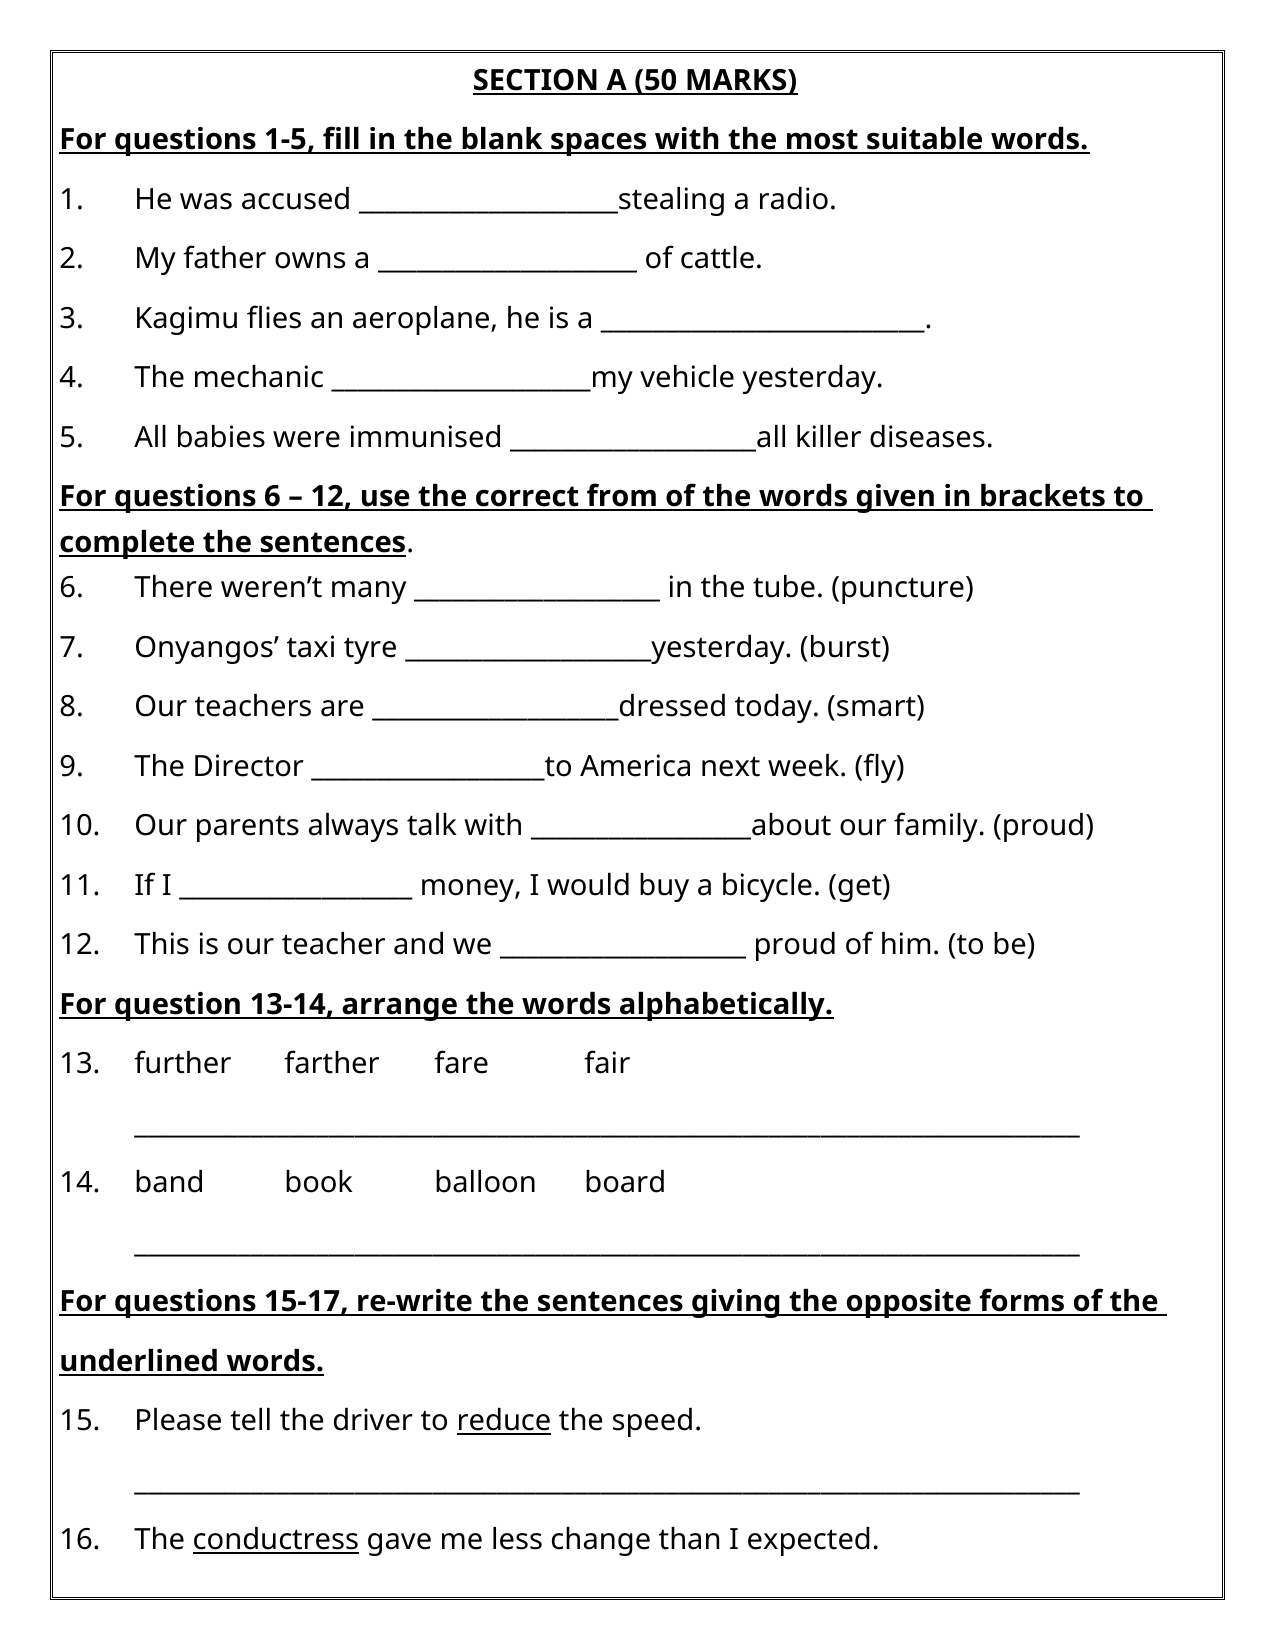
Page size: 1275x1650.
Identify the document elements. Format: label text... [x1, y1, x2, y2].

text 7. Onyangos’ taxi tyre ___________________yesterday. (burst) [59, 626, 1211, 666]
text 12. This is our teacher and we ___________________ proud of him. (to be) [59, 924, 1211, 963]
text 15. Please tell the driver to reduce the speed. [59, 1399, 1211, 1439]
text 9. The Director __________________to America next week. (fly) [59, 745, 1211, 785]
text 1. He was accused ____________________stealing a radio. [59, 178, 1211, 218]
text 3. Kagimu flies an aeroplane, he is a _________________________. [59, 297, 1211, 337]
text 10. Our parents always talk with _________________about our family. (proud) 11. If I __________________ money, I would buy a bicycle. (get) [59, 805, 1211, 904]
text _________________________________________________________________________ [59, 1221, 1211, 1261]
text For question 13-14, arrange the words alphabetically. [59, 983, 1211, 1023]
text 14. band book balloon board [59, 1162, 1211, 1201]
text SECTION A (50 MARKS) [59, 59, 1211, 99]
text 16. The conductress gave me less change than I expected. [59, 1518, 1211, 1558]
text For questions 1-5, fill in the blank spaces with the most suitable words. [59, 119, 1211, 158]
text _________________________________________________________________________ [59, 1102, 1211, 1142]
text For questions 6 – 12, use the correct from of the words given in brackets to complete the sentences. [59, 476, 1211, 561]
text 8. Our teachers are ___________________dressed today. (smart) [59, 686, 1211, 725]
text 4. The mechanic ____________________my vehicle yesterday. [59, 357, 1211, 396]
text 6. There weren’t many ___________________ in the tube. (puncture) [59, 567, 1211, 606]
text 5. All babies were immunised ___________________all killer diseases. [59, 416, 1211, 456]
text 2. My father owns a ____________________ of cattle. [59, 238, 1211, 277]
text 13. further farther fare fair [59, 1043, 1211, 1082]
text For questions 15-17, re-write the sentences giving the opposite forms of the underlined words. [59, 1281, 1211, 1380]
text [59, 1459, 1211, 1499]
